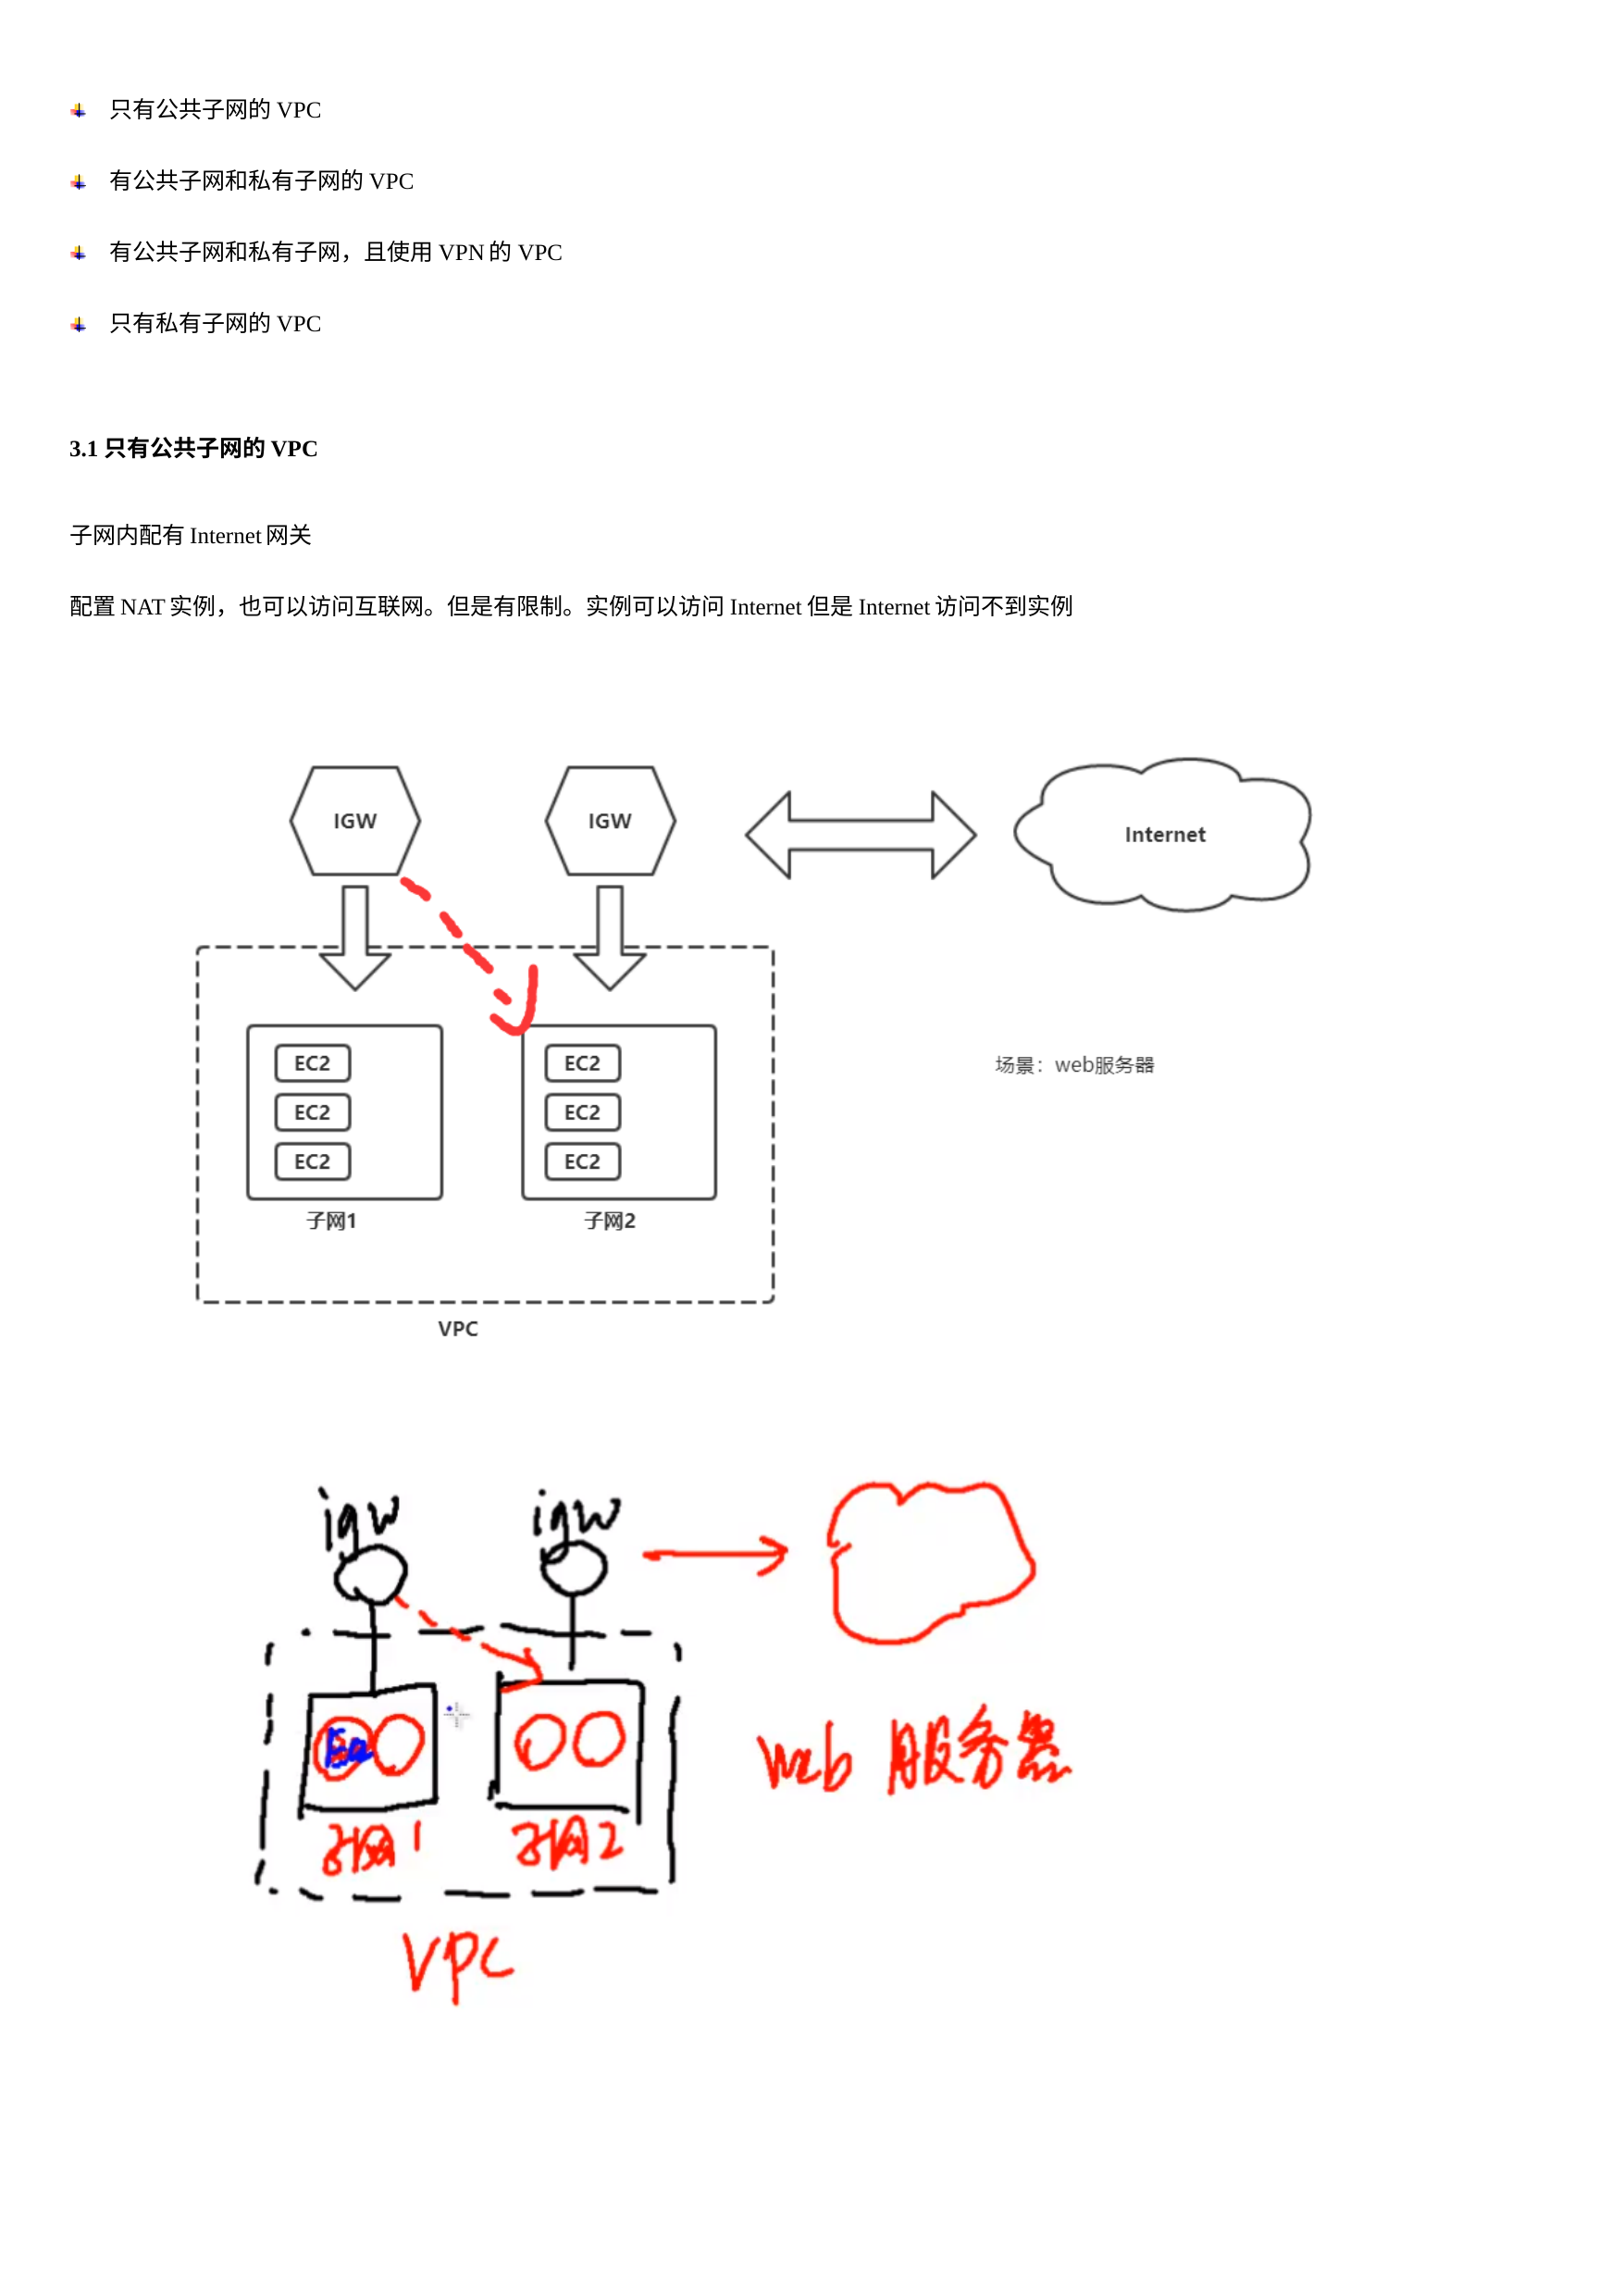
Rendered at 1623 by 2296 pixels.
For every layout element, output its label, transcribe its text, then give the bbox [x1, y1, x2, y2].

picture [70, 244, 86, 260]
list 只有私有子网的VPC [69, 290, 1554, 353]
picture [69, 644, 1554, 1404]
text 子网内配有Internet网关 [69, 502, 1554, 565]
list 只有公共子网的VPC [69, 76, 1554, 139]
list 有公共子网和私有子网，且使用VPN的 VPC [69, 218, 1554, 281]
picture [70, 173, 86, 190]
list 有公共子网和私有子网的VPC [69, 147, 1554, 210]
text 配置NAT实例，也可以访问互联网。但是有限制。实例可以访问Internet 但是Internet访问不到实例 [69, 573, 1554, 636]
subtitle 只有公共子网的VPC [69, 415, 1554, 478]
picture [69, 1436, 1183, 2054]
picture [70, 102, 86, 118]
picture [70, 316, 86, 332]
